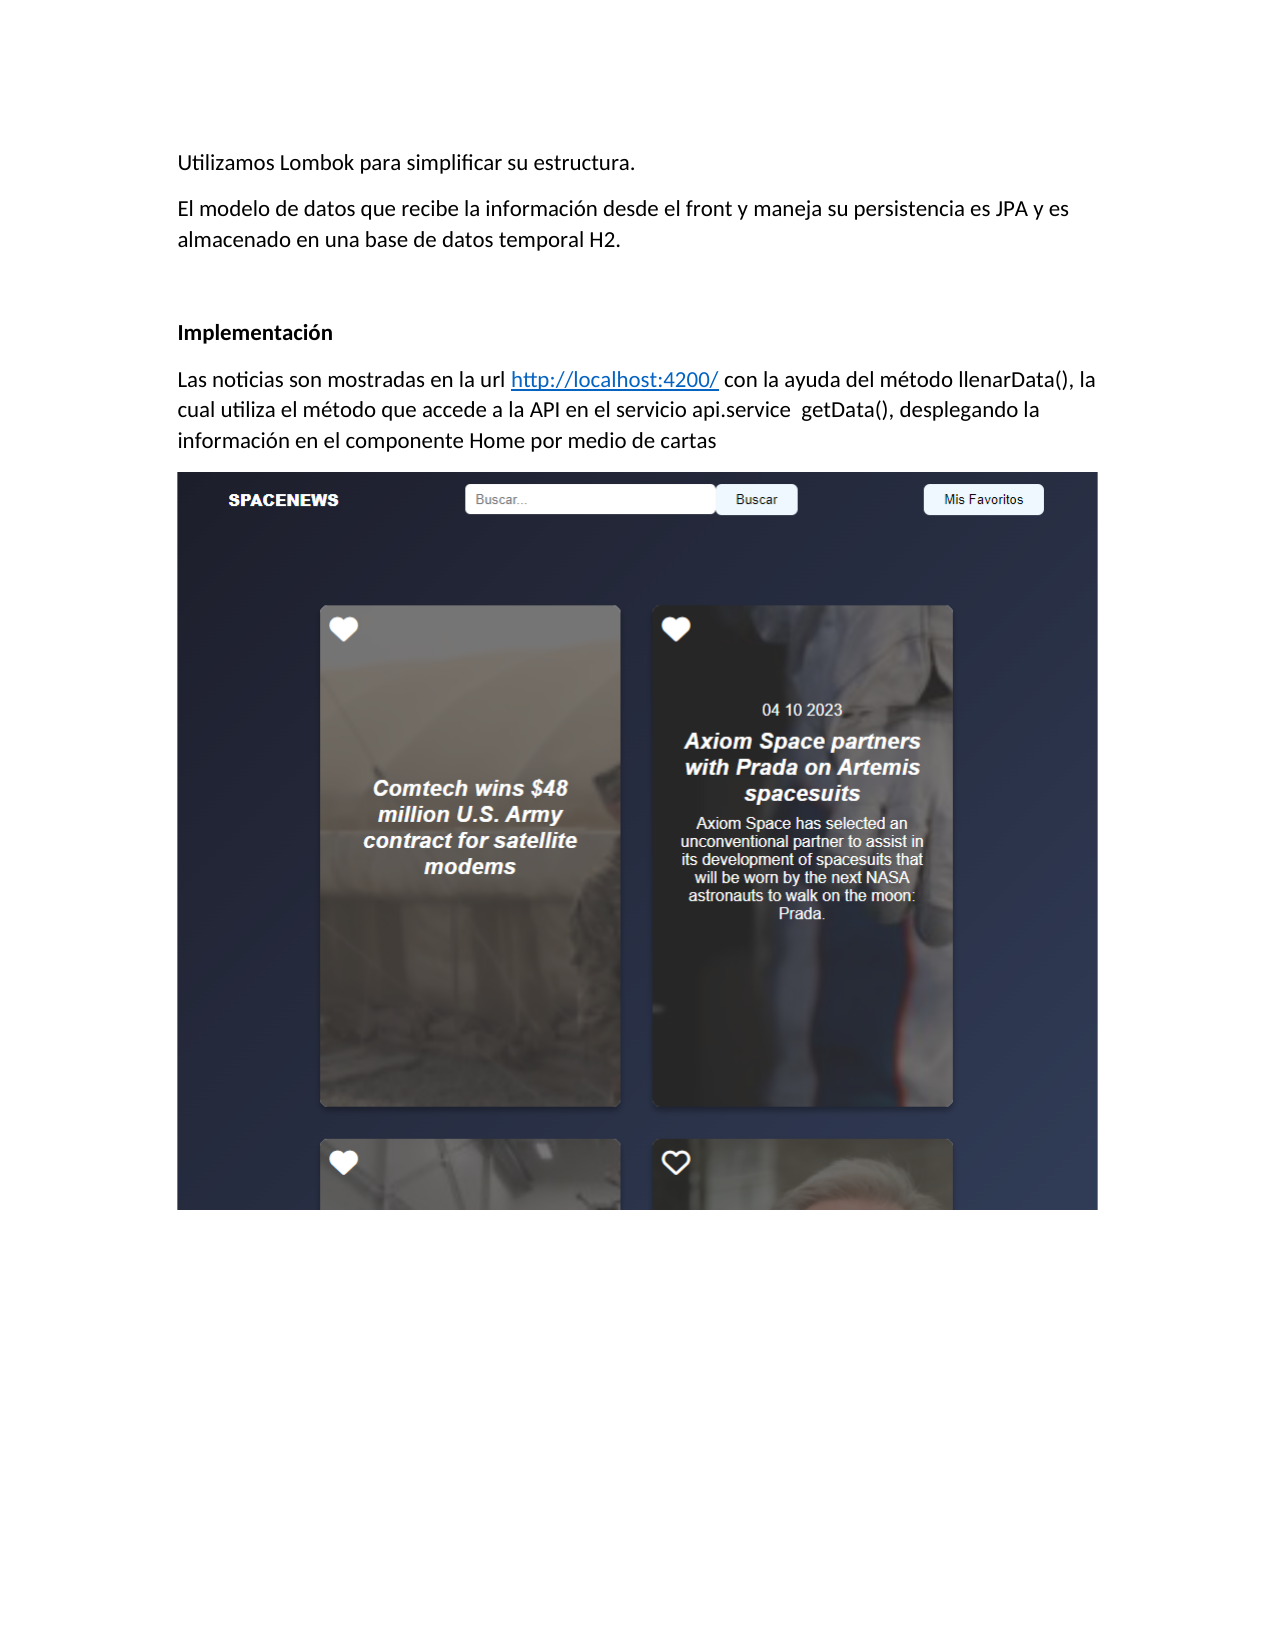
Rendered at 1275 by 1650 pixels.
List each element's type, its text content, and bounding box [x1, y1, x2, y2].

picture [177, 472, 1098, 1210]
text Las noticias son mostradas en la url http://localhost:4200/ con la ayuda del método llenarData(), la cual utiliza el método que accede a la API en el servicio api.service getData(), desplegando la información en el componente Home por medio de cartas [177, 365, 1098, 454]
text El modelo de datos que recibe la información desde el front y maneja su persistencia es JPA y es almacenado en una base de datos temporal H2. [177, 194, 1098, 253]
text Utilizamos Lombok para simplificar su estructura. [177, 148, 1098, 176]
text Implementación [177, 318, 1098, 346]
